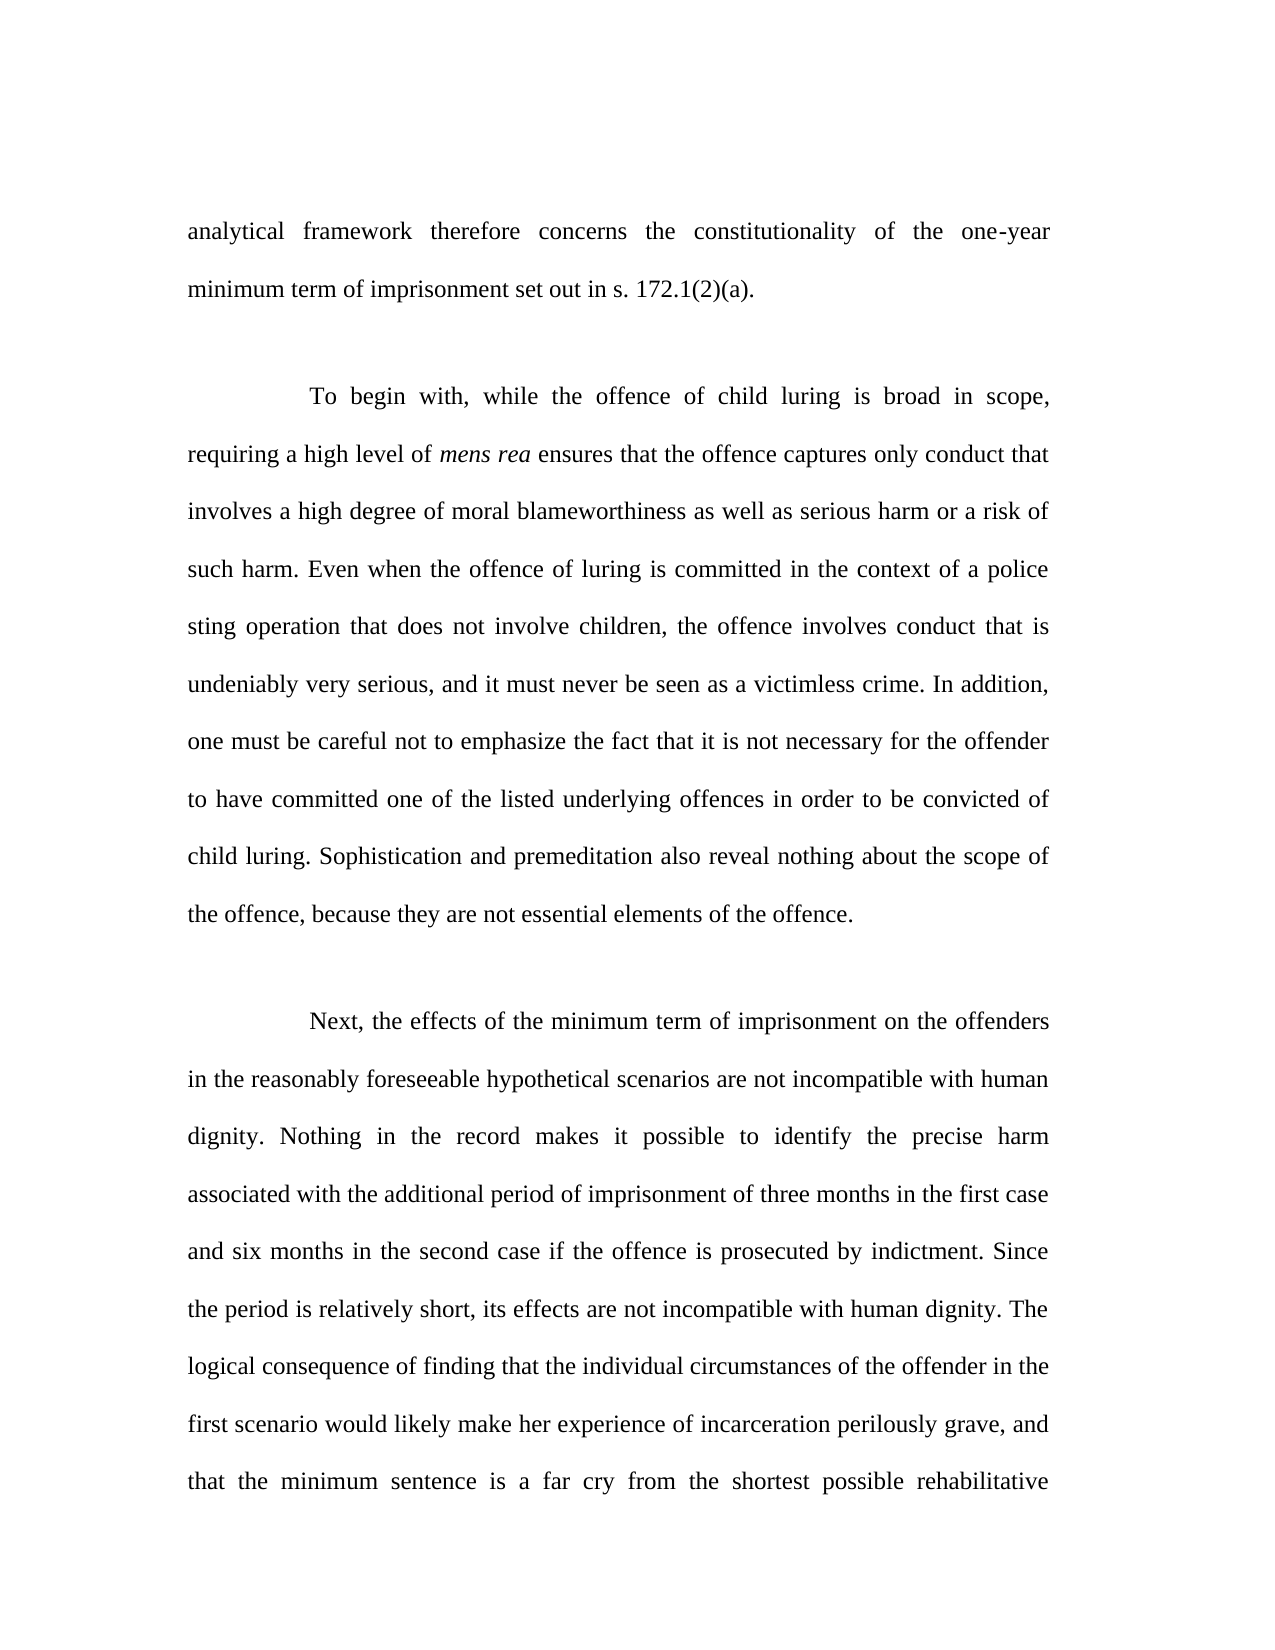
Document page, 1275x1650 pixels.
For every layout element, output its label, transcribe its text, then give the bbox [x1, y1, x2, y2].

text To begin with, while the offence of child luring is broad in scope, requiring a high level of mens rea ensures that the offence captures only conduct that involves a high degree of moral blameworthiness as well as serious harm or a risk of such harm. Even when the offence of luring is committed in the context of a police sting operation that does not involve children, the offence involves conduct that is undeniably very serious, and it must never be seen as a victimless crime. In addition, one must be careful not to emphasize the fact that it is not necessary for the offender to have committed one of the listed underlying offences in order to be convicted of child luring. Sophistication and premeditation also reveal nothing about the scope of the offence, because they are not essential elements of the offence. [187, 381, 1050, 928]
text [187, 1006, 1050, 1495]
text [187, 216, 1050, 303]
